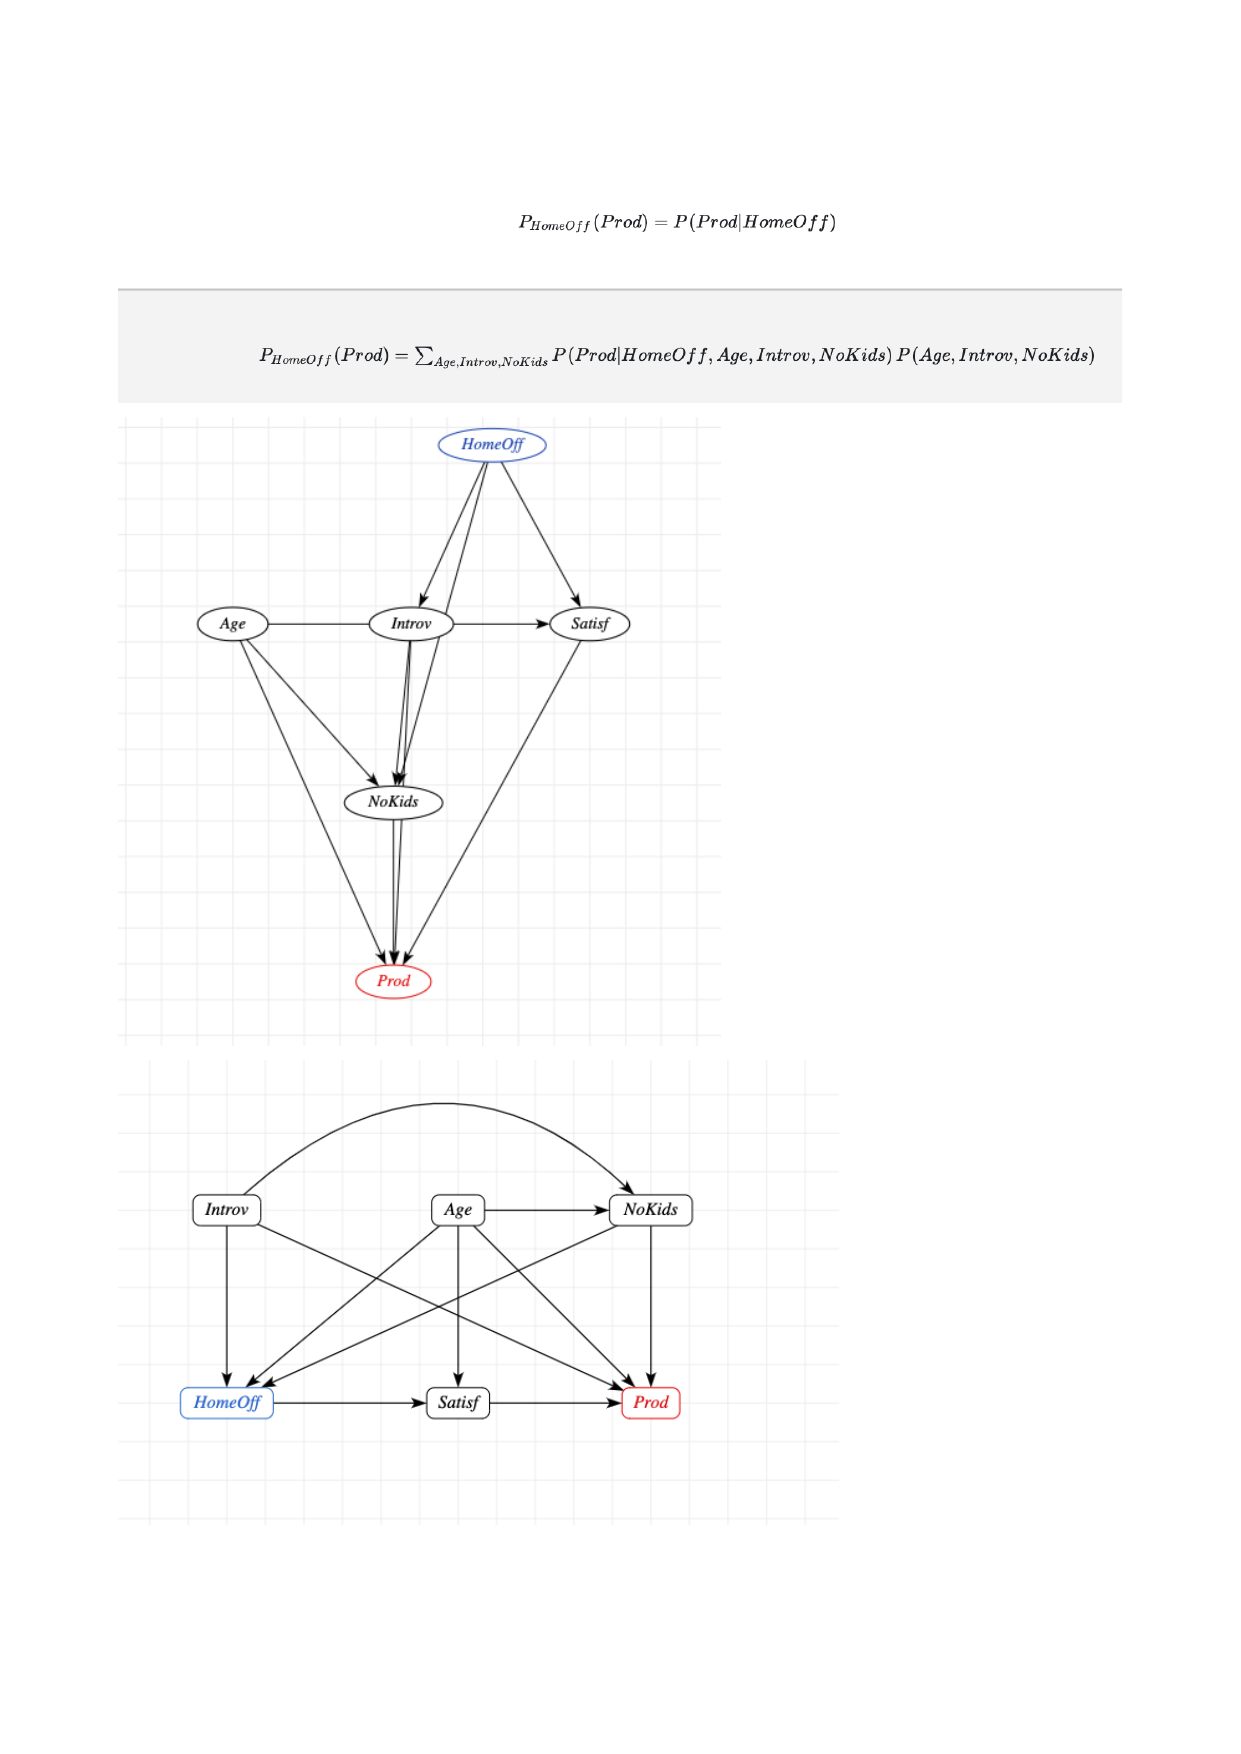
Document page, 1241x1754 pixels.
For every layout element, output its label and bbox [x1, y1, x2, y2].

picture [118, 417, 721, 1046]
picture [118, 177, 1123, 403]
picture [118, 1060, 840, 1525]
